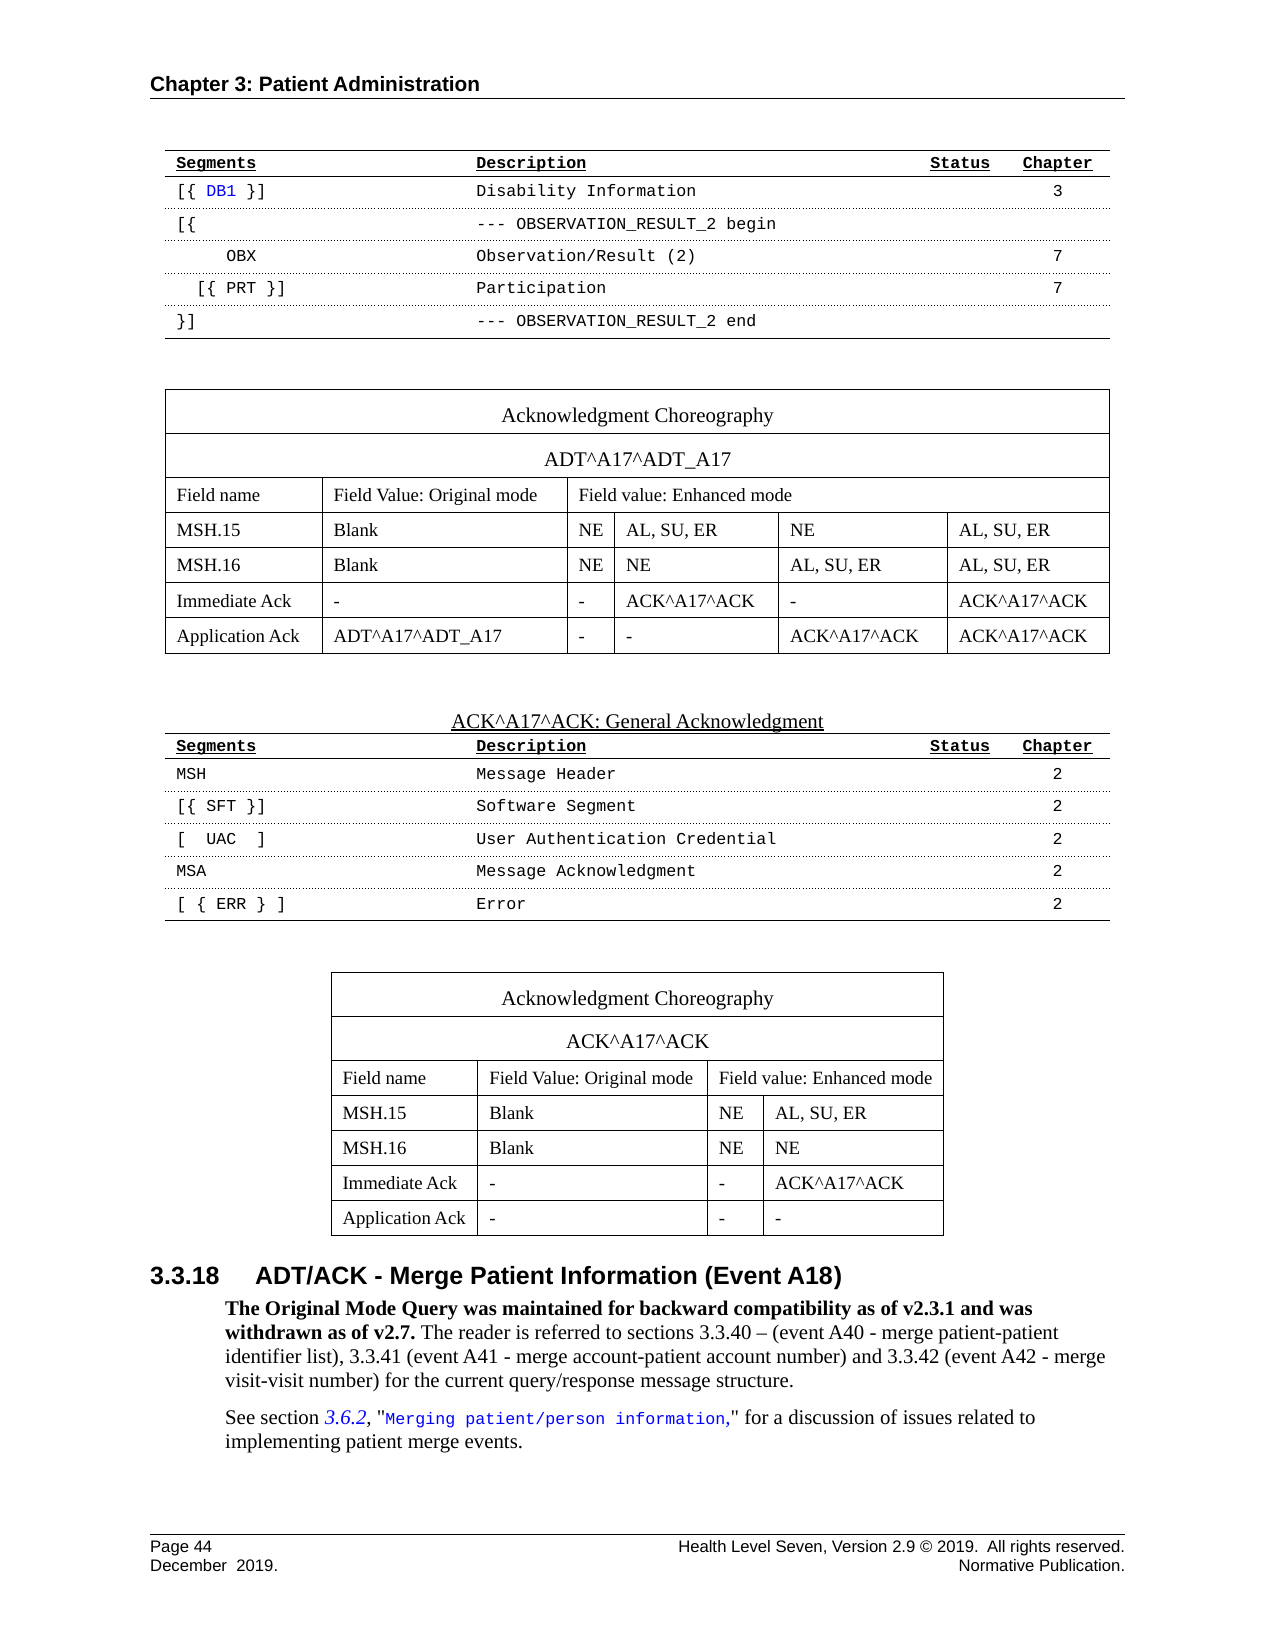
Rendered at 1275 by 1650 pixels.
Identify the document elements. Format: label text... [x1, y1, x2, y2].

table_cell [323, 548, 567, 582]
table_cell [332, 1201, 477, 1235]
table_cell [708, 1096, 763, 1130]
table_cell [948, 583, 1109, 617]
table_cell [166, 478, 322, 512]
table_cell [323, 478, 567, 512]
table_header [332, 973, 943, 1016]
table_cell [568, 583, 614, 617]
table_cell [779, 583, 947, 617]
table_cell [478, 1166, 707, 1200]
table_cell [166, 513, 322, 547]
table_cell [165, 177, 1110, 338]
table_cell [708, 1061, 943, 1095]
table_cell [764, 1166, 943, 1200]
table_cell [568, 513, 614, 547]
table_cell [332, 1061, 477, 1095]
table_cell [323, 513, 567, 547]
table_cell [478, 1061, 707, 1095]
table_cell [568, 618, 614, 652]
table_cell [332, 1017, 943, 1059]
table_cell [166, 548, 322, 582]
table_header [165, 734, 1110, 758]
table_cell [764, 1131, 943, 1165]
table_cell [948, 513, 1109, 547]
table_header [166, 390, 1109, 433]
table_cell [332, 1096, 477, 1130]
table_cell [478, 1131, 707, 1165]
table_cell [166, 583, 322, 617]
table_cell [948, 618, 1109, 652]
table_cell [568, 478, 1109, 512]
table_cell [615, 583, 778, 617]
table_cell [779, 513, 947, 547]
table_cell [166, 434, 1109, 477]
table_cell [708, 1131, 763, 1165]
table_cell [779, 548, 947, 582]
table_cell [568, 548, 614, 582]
text ACK^A17^ACK: General Acknowledgment [150, 709, 1125, 733]
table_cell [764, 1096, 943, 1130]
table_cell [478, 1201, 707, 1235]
text The Original Mode Query was maintained for backward compatibility as of v2.3.1 and was withdrawn as of v2.7. The reader is referred to sections 3.3.40 – (event A40 - merge patient-patient identifier list), 3.3.41 (event A41 - merge account-patient account number) and 3.3.42 (event A42 - merge visit-visit number) for the current query/response message structure. [225, 1296, 1125, 1392]
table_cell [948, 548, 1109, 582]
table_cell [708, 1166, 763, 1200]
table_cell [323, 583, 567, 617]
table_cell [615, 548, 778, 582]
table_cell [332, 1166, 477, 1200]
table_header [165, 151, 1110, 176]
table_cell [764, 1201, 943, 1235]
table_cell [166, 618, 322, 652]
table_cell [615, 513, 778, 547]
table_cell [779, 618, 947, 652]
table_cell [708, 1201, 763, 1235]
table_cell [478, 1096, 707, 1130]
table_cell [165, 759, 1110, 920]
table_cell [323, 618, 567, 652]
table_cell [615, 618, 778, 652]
text See section 3.5.2, "Merging patient/person information," for a discussion of issues related to implementing patient merge events. [225, 1405, 1125, 1453]
subtitle ADT/ACK - Merge Patient Information (Event A18) [150, 1261, 1125, 1290]
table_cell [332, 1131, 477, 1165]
